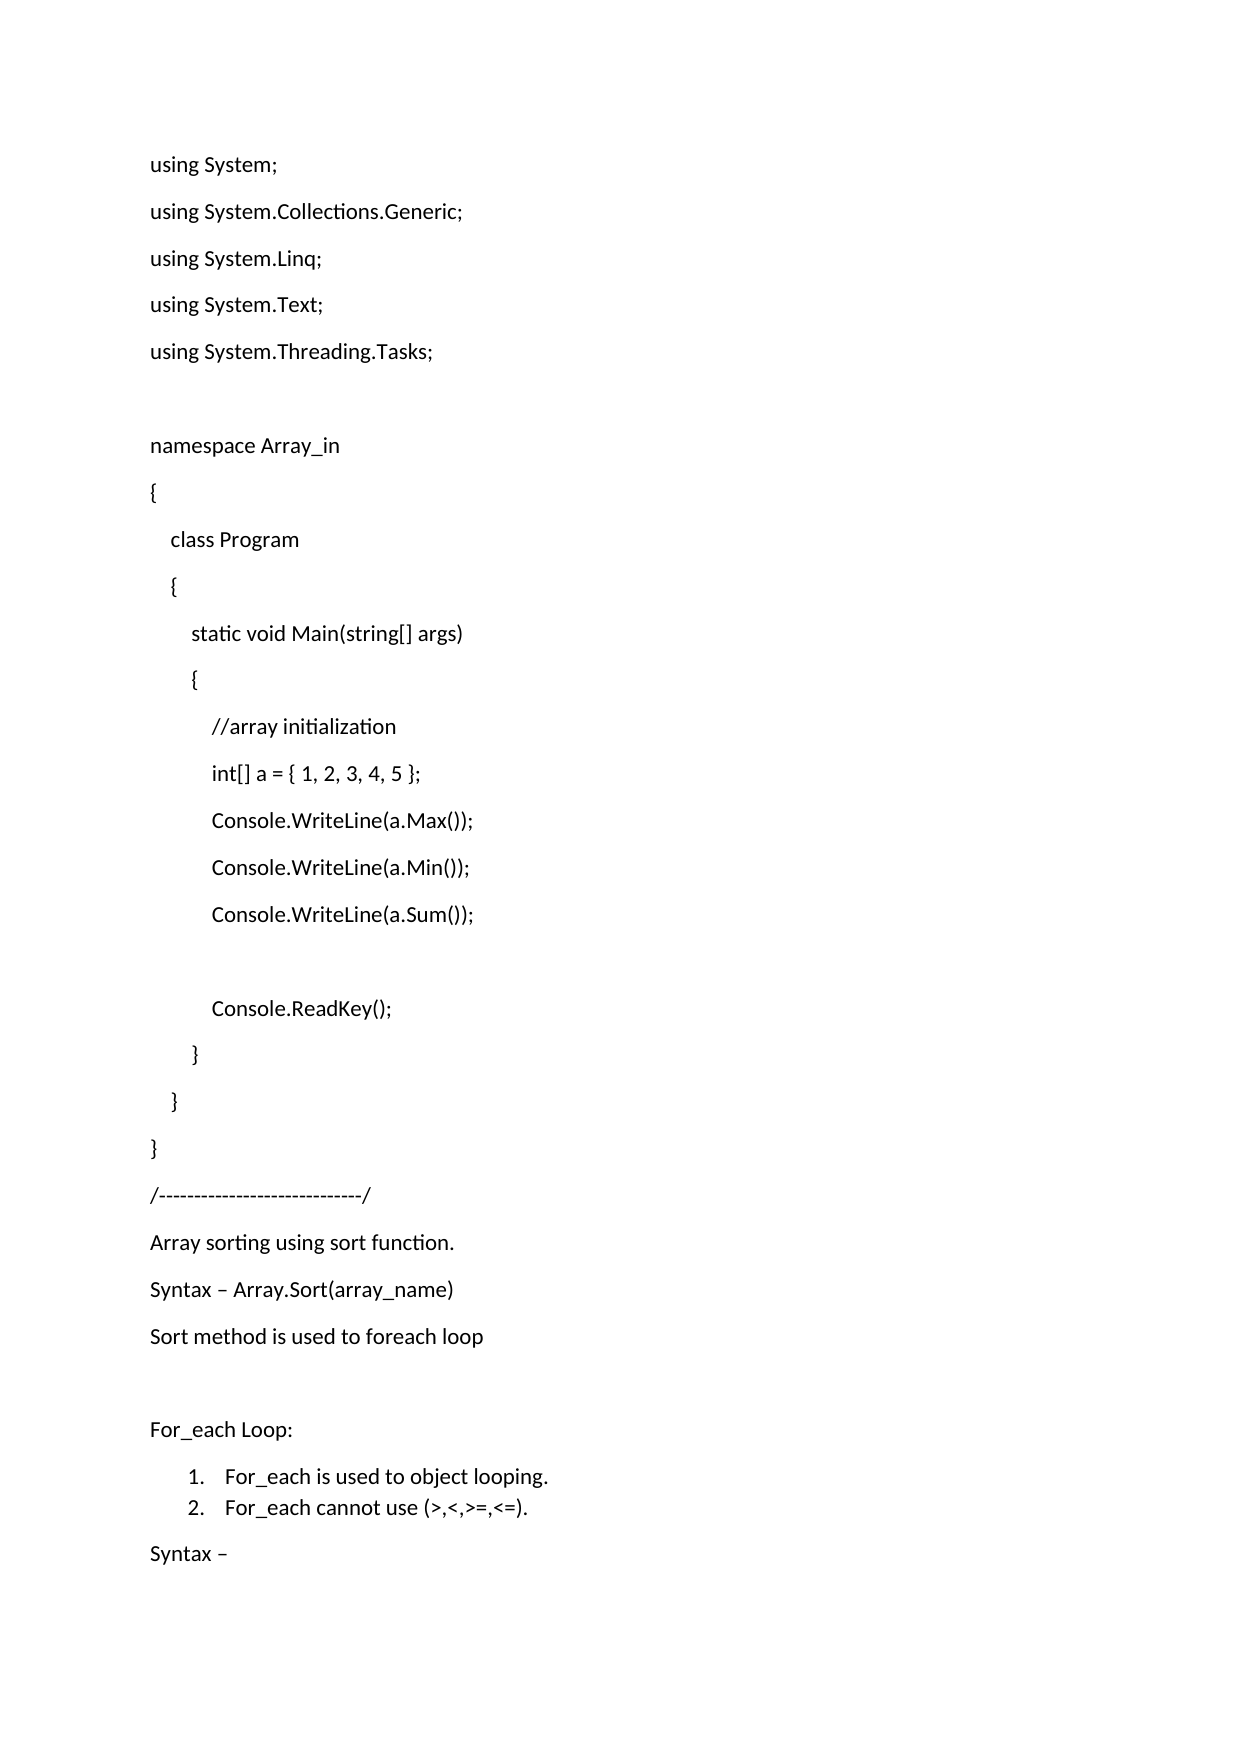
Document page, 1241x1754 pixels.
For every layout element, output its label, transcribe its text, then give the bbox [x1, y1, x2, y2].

text Console.WriteLine(a.Max()); [150, 806, 1090, 834]
text static void Main(string[] args) [150, 619, 1090, 647]
text { [150, 478, 1090, 506]
text /-----------------------------/ [150, 1181, 1090, 1209]
text For_each Loop: [150, 1416, 1090, 1444]
text using System.Collections.Generic; [150, 197, 1090, 225]
text Syntax – Array.Sort(array_name) [150, 1275, 1090, 1303]
text int[] a = { 1, 2, 3, 4, 5 }; [150, 759, 1090, 787]
text } [150, 1087, 1090, 1116]
list For_each is used to object looping. [187, 1462, 1090, 1491]
text using System.Threading.Tasks; [150, 337, 1090, 366]
text using System.Linq; [150, 244, 1090, 272]
text //array initialization [150, 712, 1090, 741]
text Console.WriteLine(a.Sum()); [150, 900, 1090, 928]
text { [150, 666, 1090, 694]
text Array sorting using sort function. [150, 1228, 1090, 1256]
list For_each cannot use (>,<,>=,<=). [187, 1493, 1090, 1521]
text { [150, 572, 1090, 600]
text namespace Array_in [150, 431, 1090, 459]
text Syntax – [150, 1539, 1090, 1568]
text } [150, 1134, 1090, 1162]
text using System.Text; [150, 291, 1090, 319]
text Sort method is used to foreach loop [150, 1322, 1090, 1350]
text Console.WriteLine(a.Min()); [150, 853, 1090, 881]
text Console.ReadKey(); [150, 994, 1090, 1022]
text using System; [150, 150, 1090, 178]
text } [150, 1041, 1090, 1069]
text class Program [150, 525, 1090, 553]
